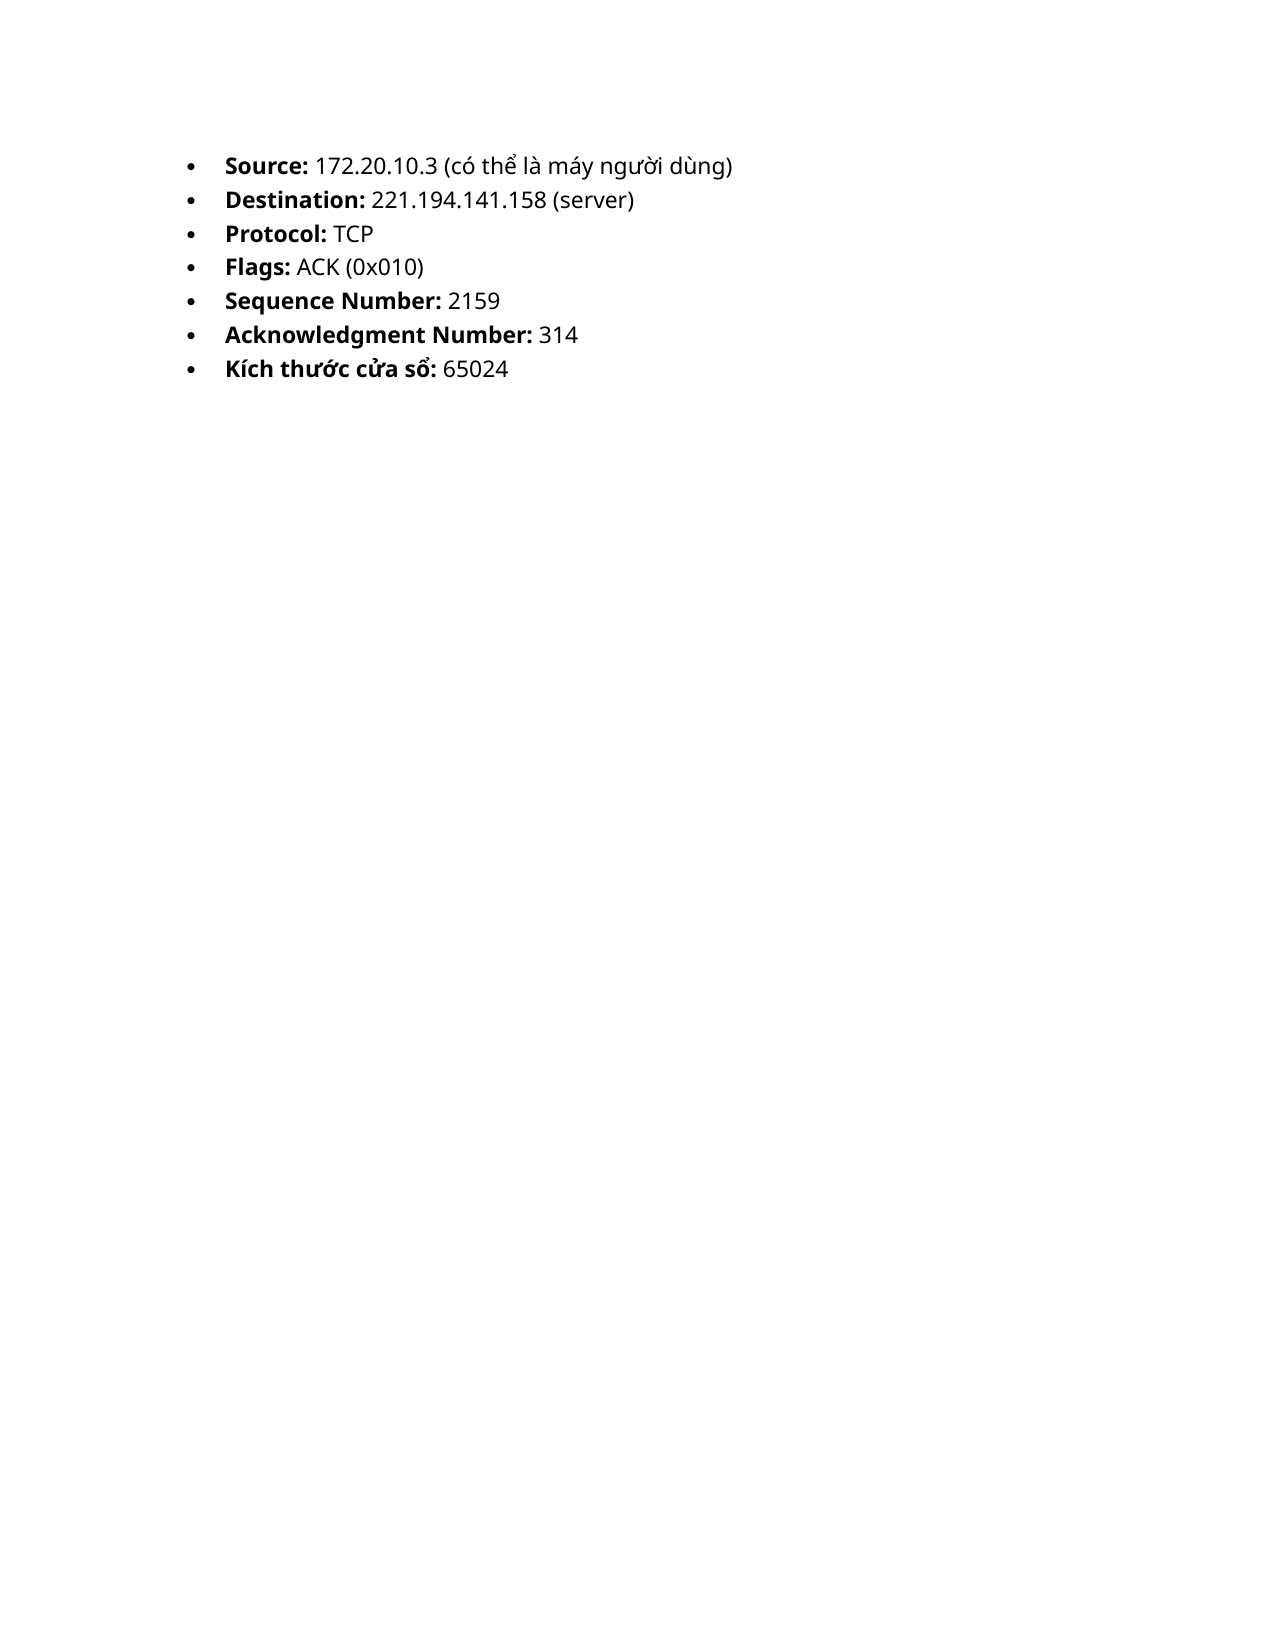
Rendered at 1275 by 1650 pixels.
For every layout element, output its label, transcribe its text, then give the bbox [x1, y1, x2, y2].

list Acknowledgment Number: 314 [187, 319, 1125, 350]
list Flags: ACK (0x010) [187, 251, 1125, 282]
list Sequence Number: 2159 [187, 285, 1125, 316]
list Kích thước cửa sổ: 65024 [187, 352, 1125, 384]
list Destination: 221.194.141.158 (server) [187, 184, 1125, 215]
list Source: 172.20.10.3 (có thể là máy người dùng) [187, 150, 1125, 181]
list Protocol: TCP [187, 217, 1125, 249]
